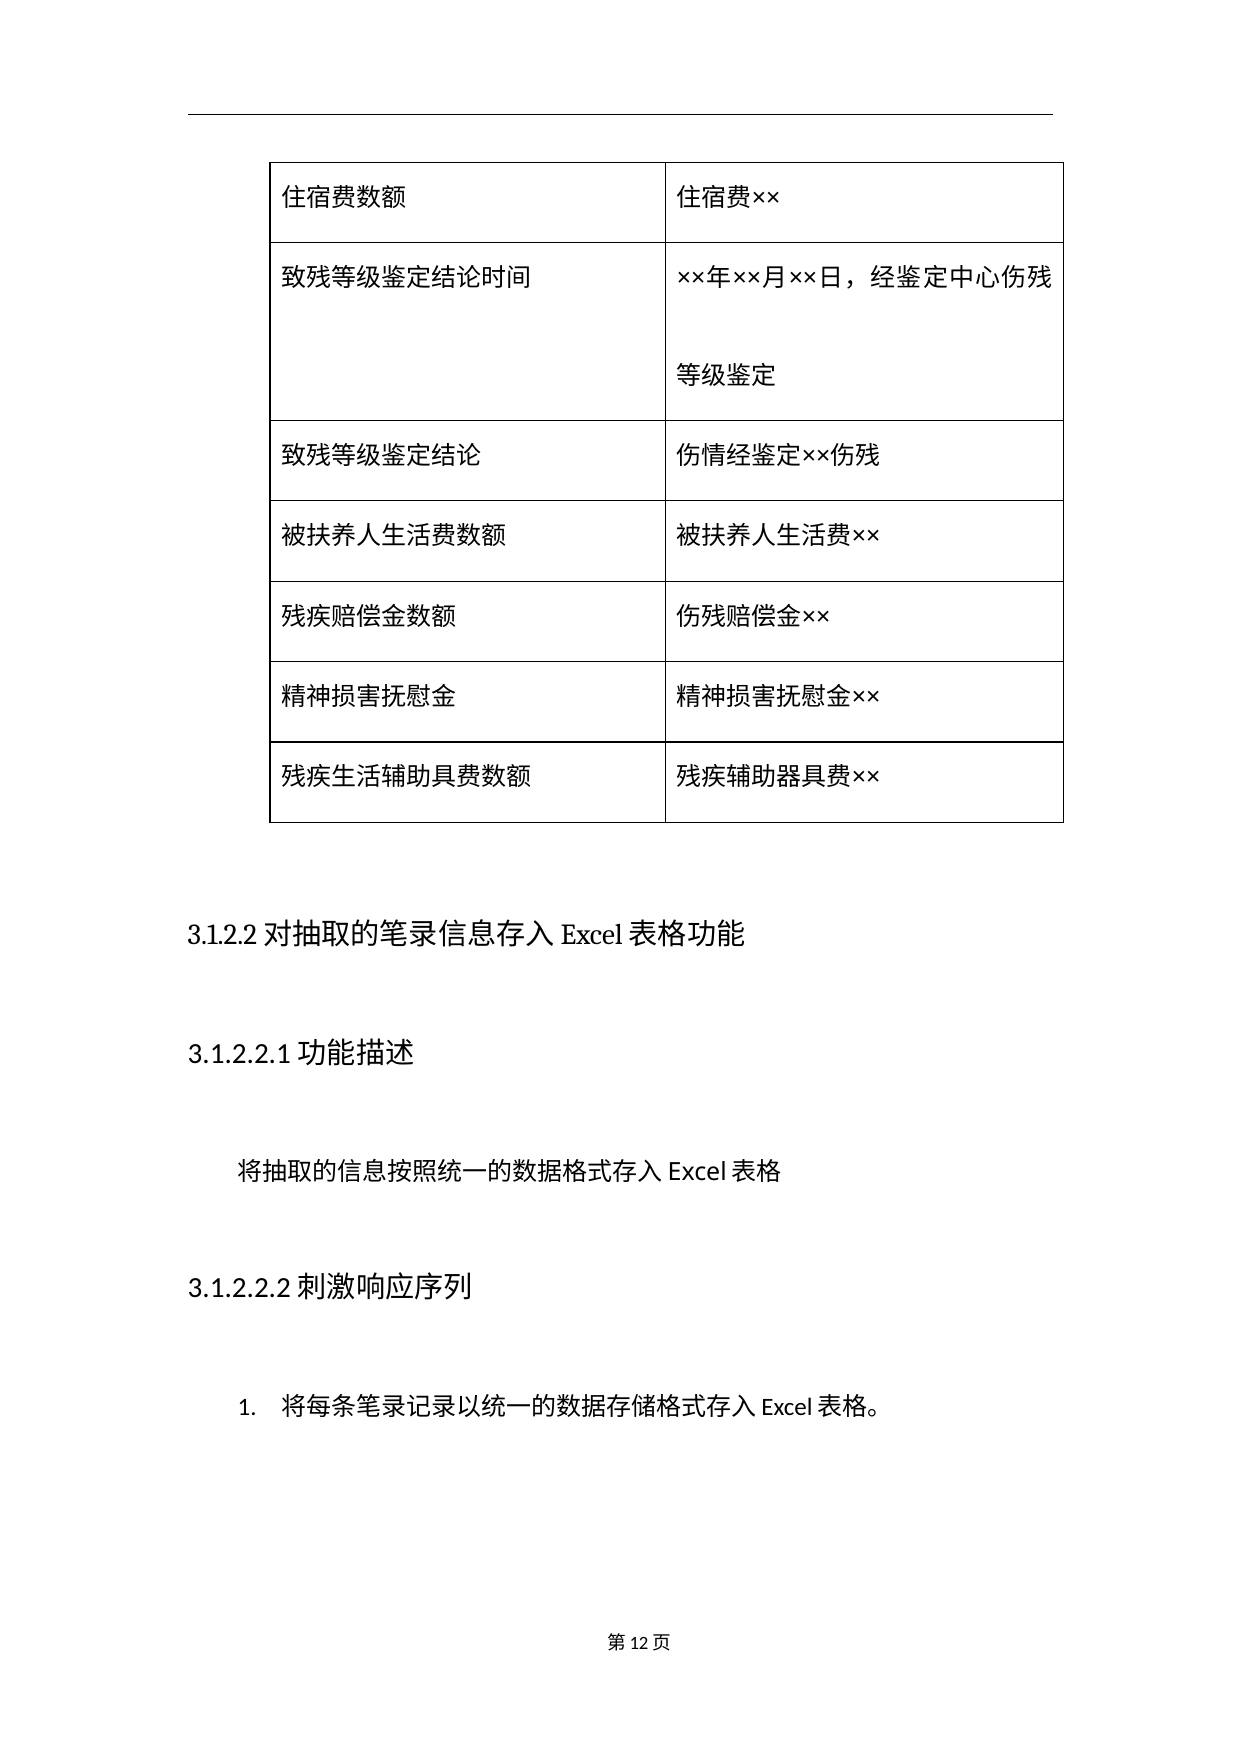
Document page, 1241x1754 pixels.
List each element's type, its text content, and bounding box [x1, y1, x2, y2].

subtitle 3.1.2.2对抽取的笔录信息存入Excel表格功能 [187, 899, 1053, 964]
table_cell 伤残赔偿金×× [666, 582, 1063, 661]
table_cell 致残等级鉴定结论 [271, 421, 665, 500]
table_cell 残疾生活辅助具费数额 [271, 743, 665, 822]
table_cell 伤情经鉴定××伤残 [666, 421, 1063, 500]
table_cell 被扶养人生活费×× [666, 501, 1063, 581]
subtitle 3.1.2.2.2 刺激响应序列 [187, 1253, 1053, 1318]
subtitle 将抽取的信息按照统一的数据格式存入Excel表格 [187, 1137, 1053, 1202]
table_cell 住宿费×× [666, 163, 1063, 242]
table_cell 被扶养人生活费数额 [271, 501, 665, 581]
table_cell 残疾辅助器具费×× [666, 743, 1063, 822]
table_cell 精神损害抚慰金 [271, 662, 665, 741]
table_cell ××年××月××日，经鉴定中心伤残等级鉴定 [666, 243, 1063, 420]
table_cell 住宿费数额 [271, 163, 665, 242]
table_cell 精神损害抚慰金×× [666, 662, 1063, 741]
list 将每条笔录记录以统一的数据存储格式存入Excel表格。 [237, 1372, 1053, 1437]
subtitle 3.1.2.2.1 功能描述 [187, 1018, 1053, 1083]
table_cell 致残等级鉴定结论时间 [271, 243, 665, 420]
table_cell 残疾赔偿金数额 [271, 582, 665, 661]
